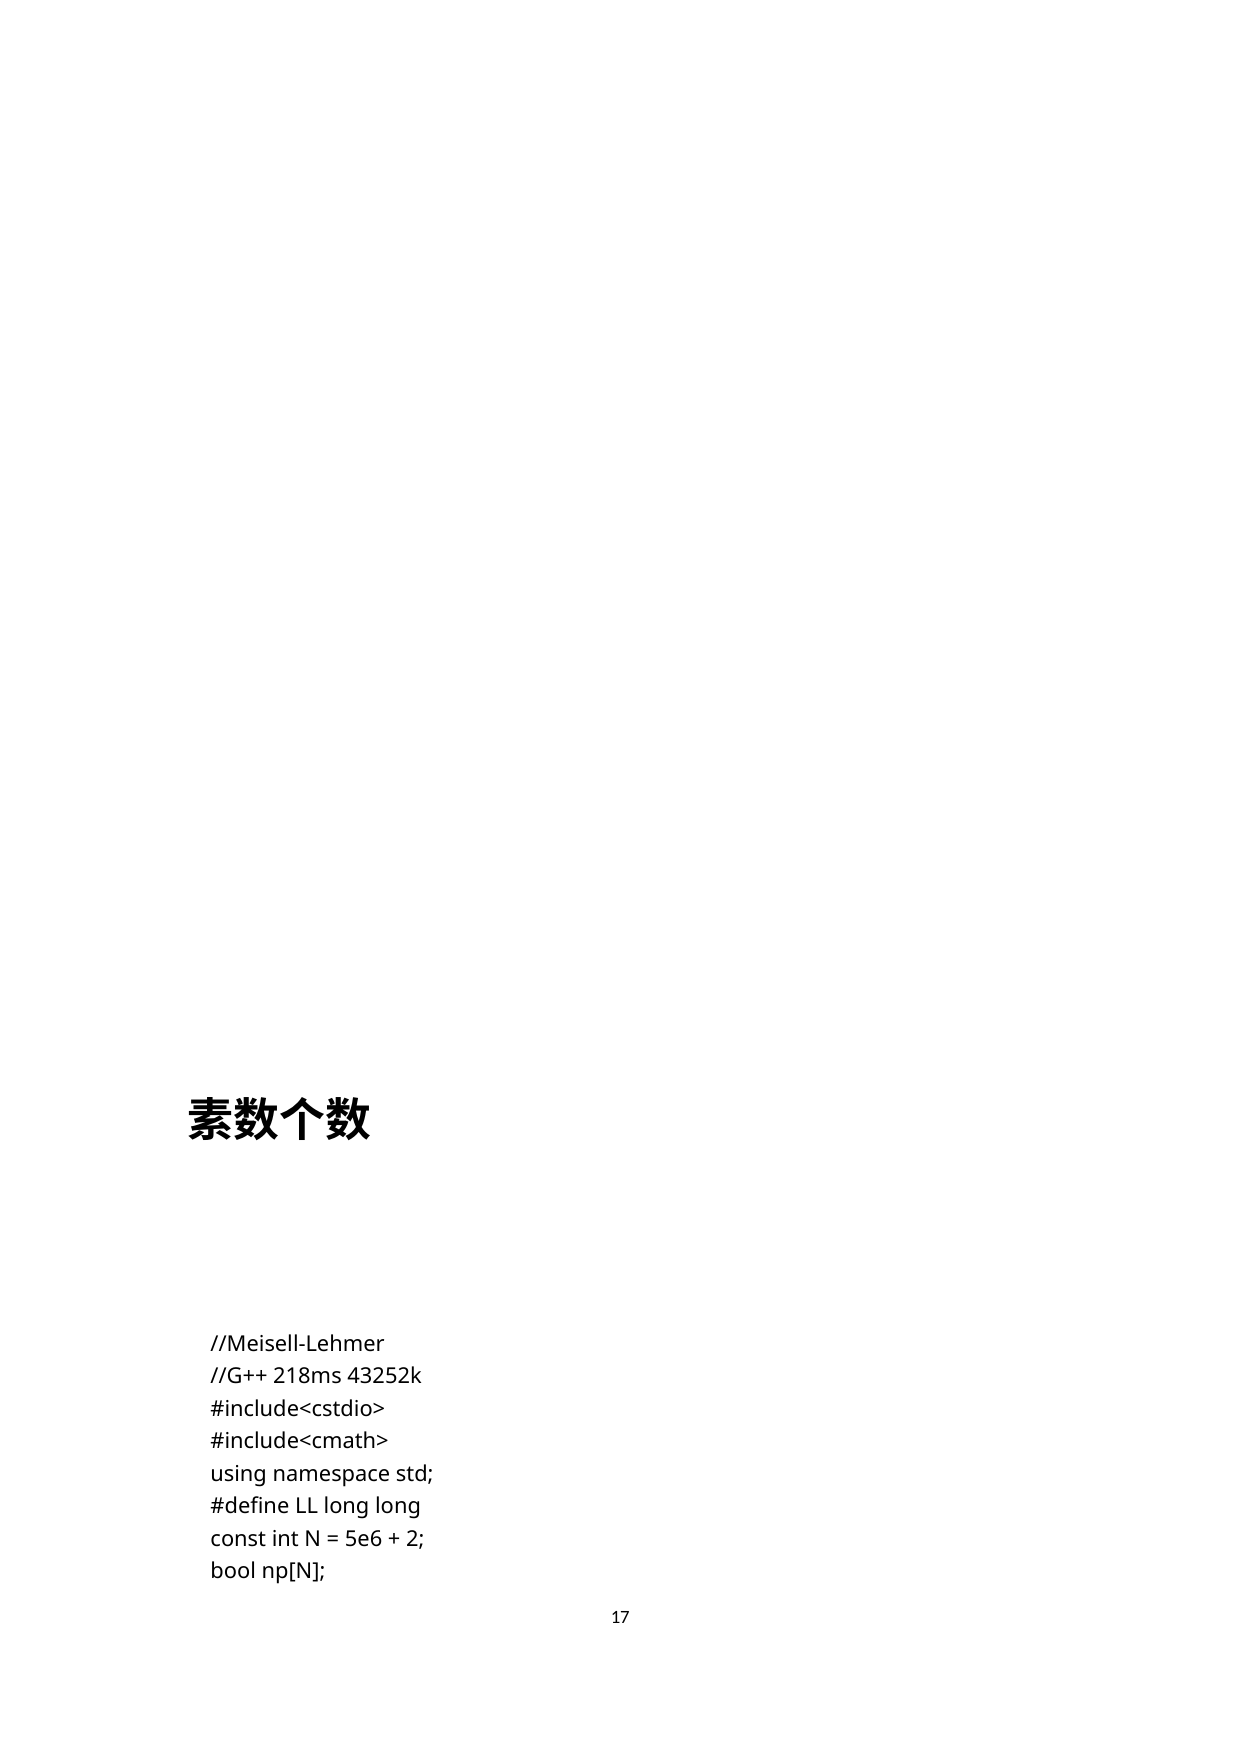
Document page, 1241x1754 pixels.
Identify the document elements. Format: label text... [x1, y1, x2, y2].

text #include<cmath> [187, 1424, 1053, 1456]
text #define LL long long [187, 1489, 1053, 1521]
text //Meisell-Lehmer [187, 1326, 1053, 1359]
text #include<cstdio> [187, 1391, 1053, 1424]
text const int N = 5e6 + 2; [187, 1521, 1053, 1554]
text using namespace std; [187, 1456, 1053, 1489]
text //G++ 218ms 43252k [187, 1359, 1053, 1391]
subtitle 素数个数 [187, 1068, 1053, 1166]
text bool np[N]; [187, 1554, 1053, 1586]
